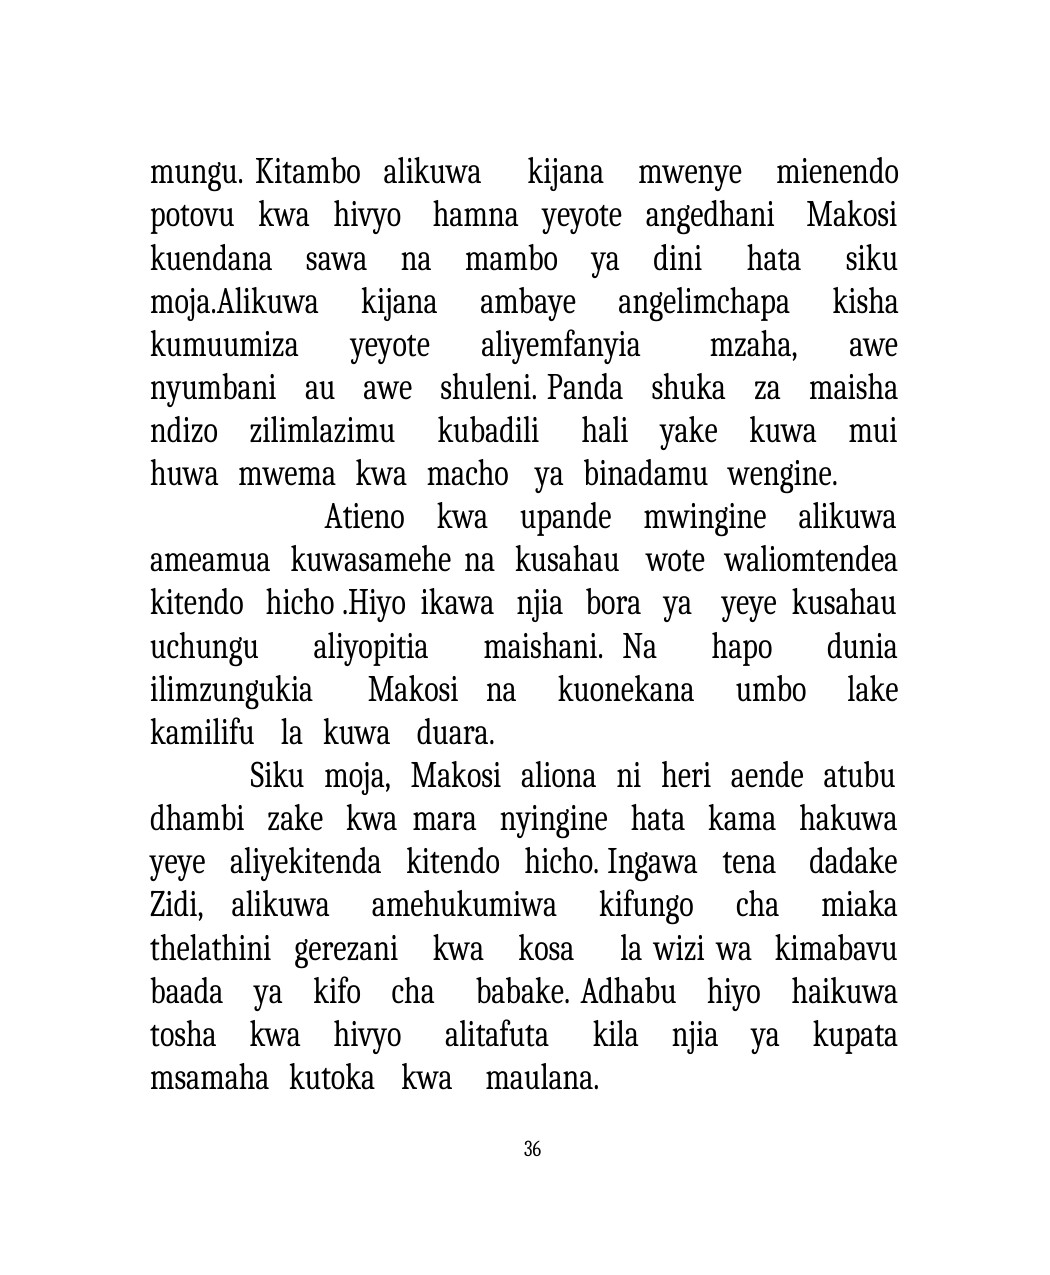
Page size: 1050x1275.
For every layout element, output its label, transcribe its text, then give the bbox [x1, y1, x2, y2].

text Siku moja, Makosi aliona ni heri aende atubu dhambi zake kwa mara nyingine hata kama hakuwa yeye aliyekitenda kitendo hicho. Ingawa tena dadake Zidi, alikuwa amehukumiwa kifungo cha miaka thelathini gerezani kwa kosa la wizi wa kimabavu baada ya kifo cha babake. Adhabu hiyo haikuwa tosha kwa hivyo alitafuta kila njia ya kupata msamaha kutoka kwa maulana. [150, 754, 900, 1099]
text Atieno kwa upande mwingine alikuwa ameamua kuwasamehe na kusahau wote waliomtendea kitendo hicho .Hiyo ikawa njia bora ya yeye kusahau uchungu aliyopitia maishani. Na hapo dunia ilimzungukia Makosi na kuonekana umbo lake kamilifu la kuwa duara. [150, 495, 900, 754]
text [150, 150, 900, 495]
